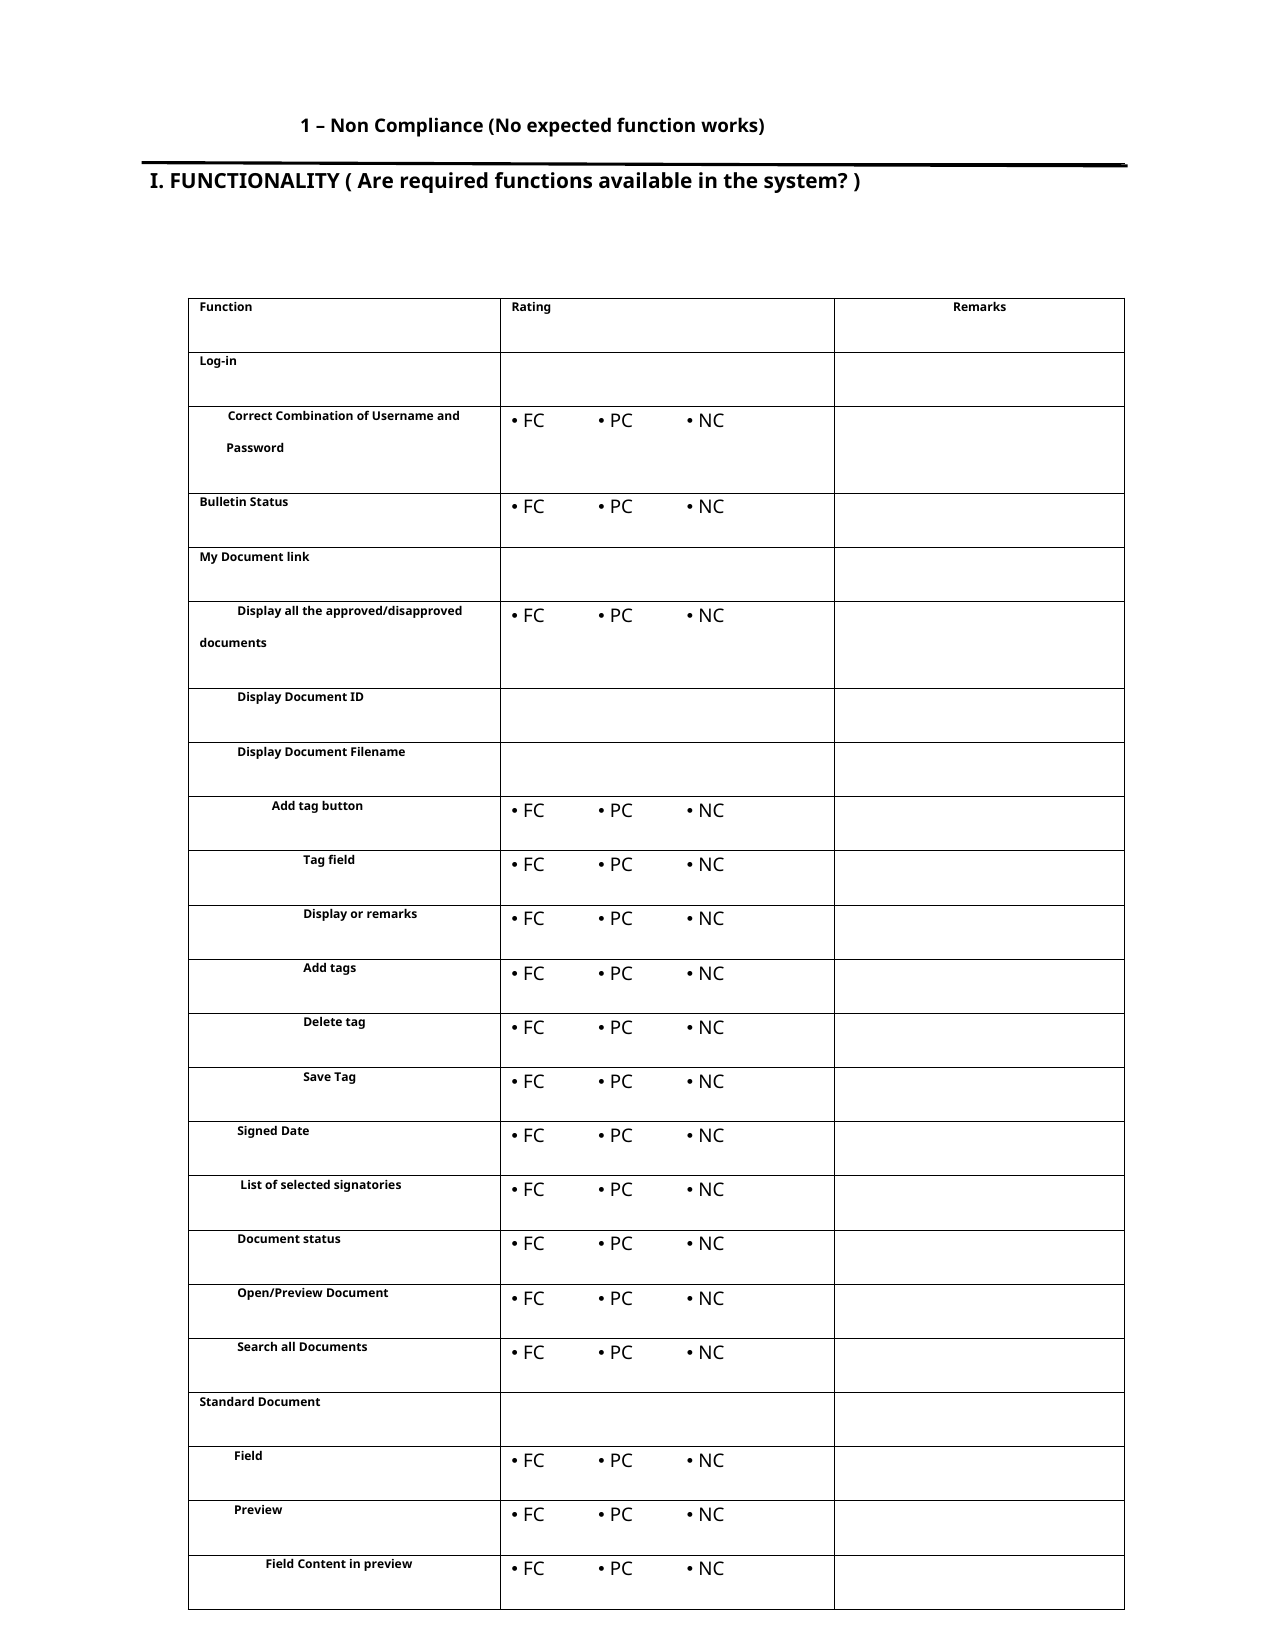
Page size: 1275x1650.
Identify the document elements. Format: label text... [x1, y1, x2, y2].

table_header Function [189, 299, 500, 352]
table_cell Search all Documents [189, 1339, 500, 1392]
table_cell Delete tag [189, 1014, 500, 1067]
table_cell Save Tag [189, 1068, 500, 1121]
table_cell Standard Document [189, 1393, 500, 1446]
table_cell Document status [189, 1231, 500, 1284]
table_cell [835, 851, 1124, 904]
table_cell Display or remarks [189, 906, 500, 959]
table_cell Signed Date [189, 1122, 500, 1175]
table_cell Correct Combination of Username and …… Password [189, 407, 500, 493]
table_cell [835, 960, 1124, 1013]
table_cell Preview [189, 1501, 500, 1554]
table_cell Display all the approved/disapproved documents [189, 602, 500, 688]
table_cell • FC • PC • NC [501, 1122, 834, 1175]
table_cell • FC • PC • NC [501, 851, 834, 904]
table_cell [835, 906, 1124, 959]
table_cell [835, 548, 1124, 601]
table_cell Bulletin Status [189, 494, 500, 547]
table_cell • FC • PC • NC [501, 1014, 834, 1067]
table_cell • FC • PC • NC [501, 960, 834, 1013]
table_cell • FC • PC • NC [501, 1501, 834, 1554]
table_cell • FC • PC • NC [501, 1339, 834, 1392]
table_cell • FC • PC • NC [501, 407, 834, 493]
table_cell [835, 1556, 1124, 1609]
table_cell [501, 353, 834, 406]
table_cell • FC • PC • NC [501, 797, 834, 850]
table_cell [835, 407, 1124, 493]
table_cell [501, 1393, 834, 1446]
table_cell [501, 548, 834, 601]
table_cell Field [189, 1447, 500, 1500]
table_cell [835, 1393, 1124, 1446]
table_cell [835, 1122, 1124, 1175]
text I. FUNCTIONALITY ( Are required functions available in the system? ) [150, 165, 1125, 194]
table_cell Field Content in preview [189, 1556, 500, 1609]
table_cell • FC • PC • NC [501, 1176, 834, 1229]
table_cell List of selected signatories [189, 1176, 500, 1229]
table_cell • FC • PC • NC [501, 1556, 834, 1609]
table_cell [501, 689, 834, 742]
table_cell Log-in [189, 353, 500, 406]
table_cell Add tag button [189, 797, 500, 850]
table_header Rating [501, 299, 834, 352]
table_cell [835, 494, 1124, 547]
table_cell • FC • PC • NC [501, 1068, 834, 1121]
table_cell • FC • PC • NC [501, 1231, 834, 1284]
table_cell [835, 1447, 1124, 1500]
table_cell [835, 1231, 1124, 1284]
table_header Remarks [835, 299, 1124, 352]
table_cell [835, 1285, 1124, 1338]
table_cell [835, 1068, 1124, 1121]
table_cell Display Document Filename [189, 743, 500, 796]
table_cell [835, 797, 1124, 850]
table_cell [835, 353, 1124, 406]
table_cell [835, 689, 1124, 742]
text 1 – Non Compliance (No expected function works) [300, 112, 1125, 138]
table_cell Tag field [189, 851, 500, 904]
table_cell [835, 1176, 1124, 1229]
table_cell • FC • PC • NC [501, 906, 834, 959]
table_cell • FC • PC • NC [501, 494, 834, 547]
table_cell [835, 1339, 1124, 1392]
table_cell Add tags [189, 960, 500, 1013]
table_cell Display Document ID [189, 689, 500, 742]
table_cell Open/Preview Document [189, 1285, 500, 1338]
table_cell [835, 743, 1124, 796]
table_cell • FC • PC • NC [501, 1285, 834, 1338]
table_cell [501, 743, 834, 796]
table_cell • FC • PC • NC [501, 1447, 834, 1500]
table_cell • FC • PC • NC [501, 602, 834, 688]
table_cell [835, 602, 1124, 688]
table_cell My Document link [189, 548, 500, 601]
table_cell [835, 1014, 1124, 1067]
table_cell [835, 1501, 1124, 1554]
